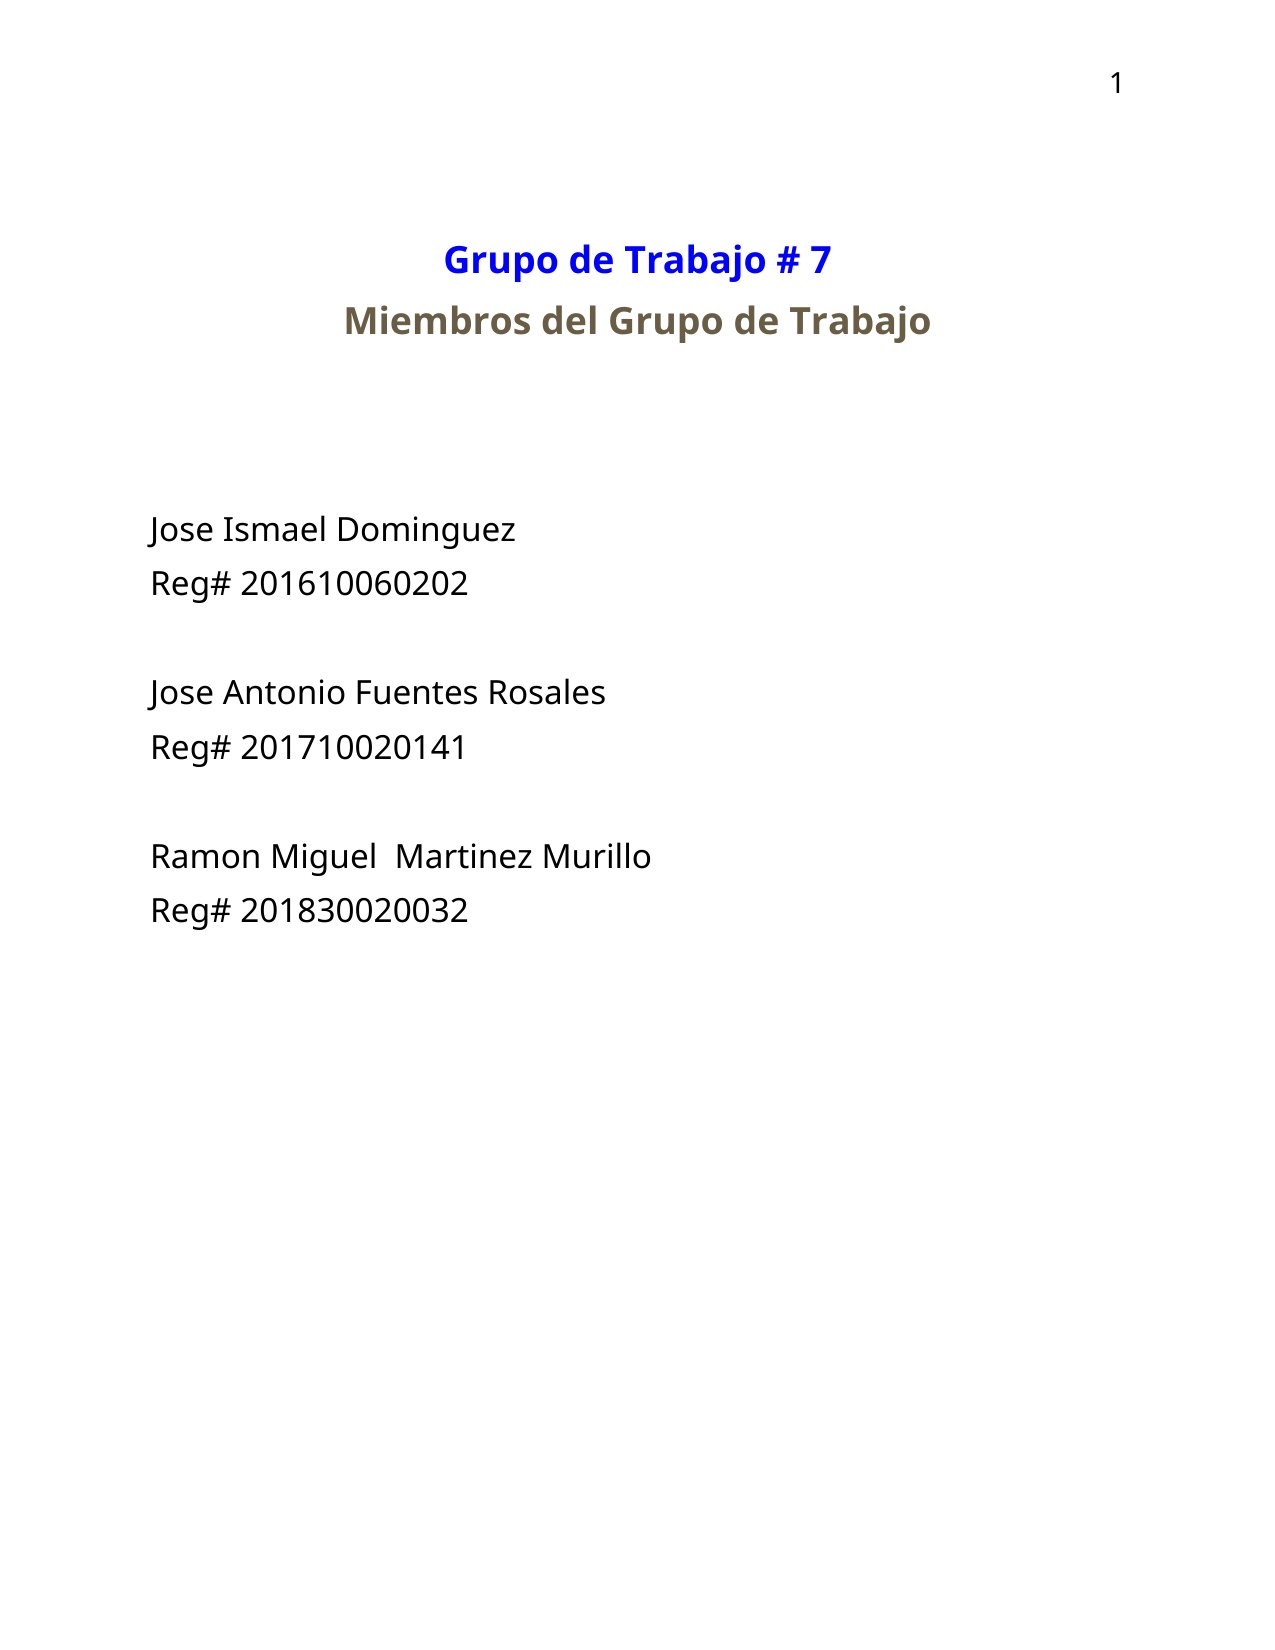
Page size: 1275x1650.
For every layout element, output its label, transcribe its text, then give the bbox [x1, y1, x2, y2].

text Reg# 201610060202 [150, 560, 1125, 606]
text Miembros del Grupo de Trabajo [150, 294, 1125, 346]
text Grupo de Trabajo # 7 [150, 233, 1125, 284]
text Reg# 201830020032 [150, 887, 1125, 932]
text Jose Antonio Fuentes Rosales [150, 669, 1125, 714]
text Jose Ismael Dominguez [150, 506, 1125, 551]
text Reg# 201710020141 [150, 724, 1125, 769]
text Ramon Miguel Martinez Murillo [150, 833, 1125, 878]
